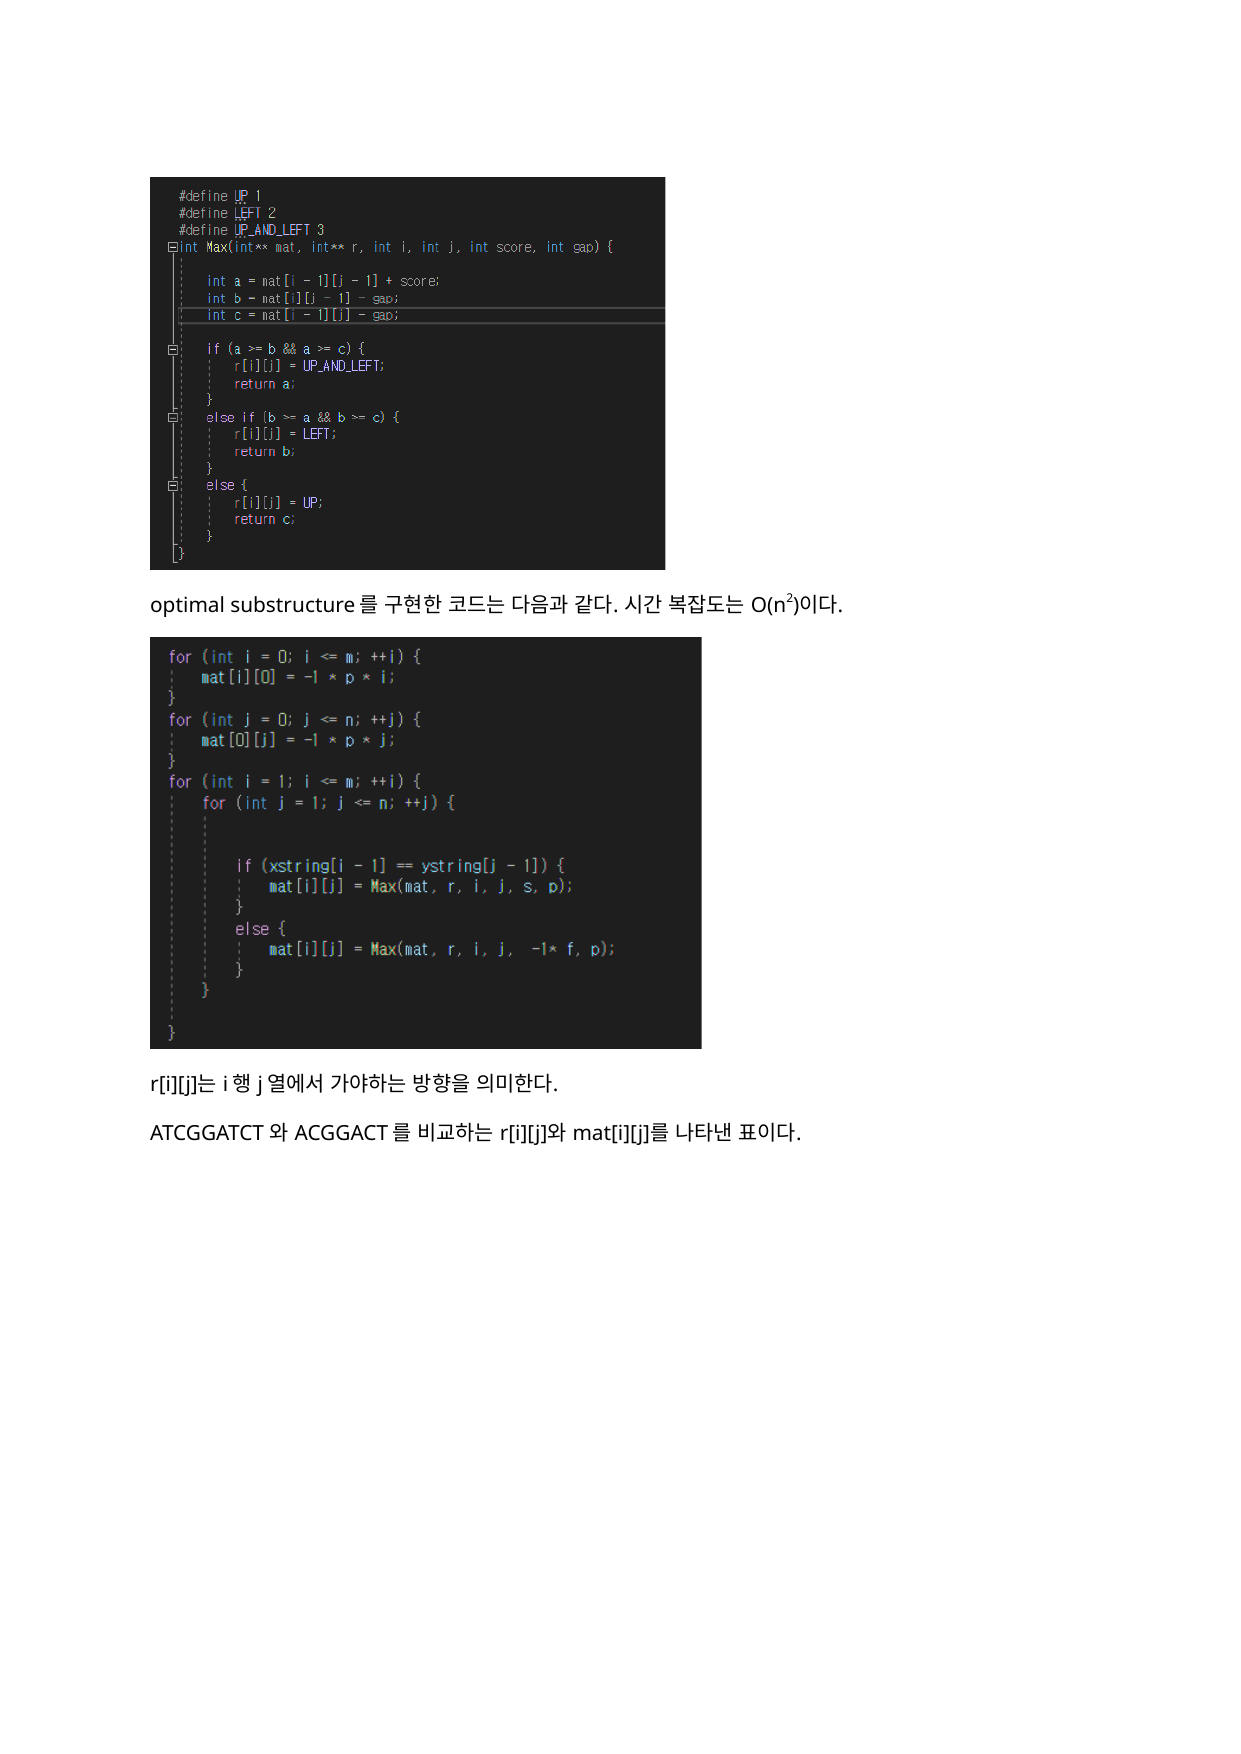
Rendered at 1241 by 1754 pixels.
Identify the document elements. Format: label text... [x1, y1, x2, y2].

picture [150, 637, 702, 1049]
picture [150, 177, 666, 570]
text ATCGGATCT 와 ACGGACT를 비교하는 r[i][j]와 mat[i][j]를 나타낸 표이다. [150, 1116, 1090, 1147]
text r[i][j]는 i행 j열에서 가야하는 방향을 의미한다. [150, 1067, 1090, 1097]
text optimal substructure를 구현한 코드는 다음과 같다. 시간 복잡도는 O(n2)이다. [150, 588, 1090, 618]
